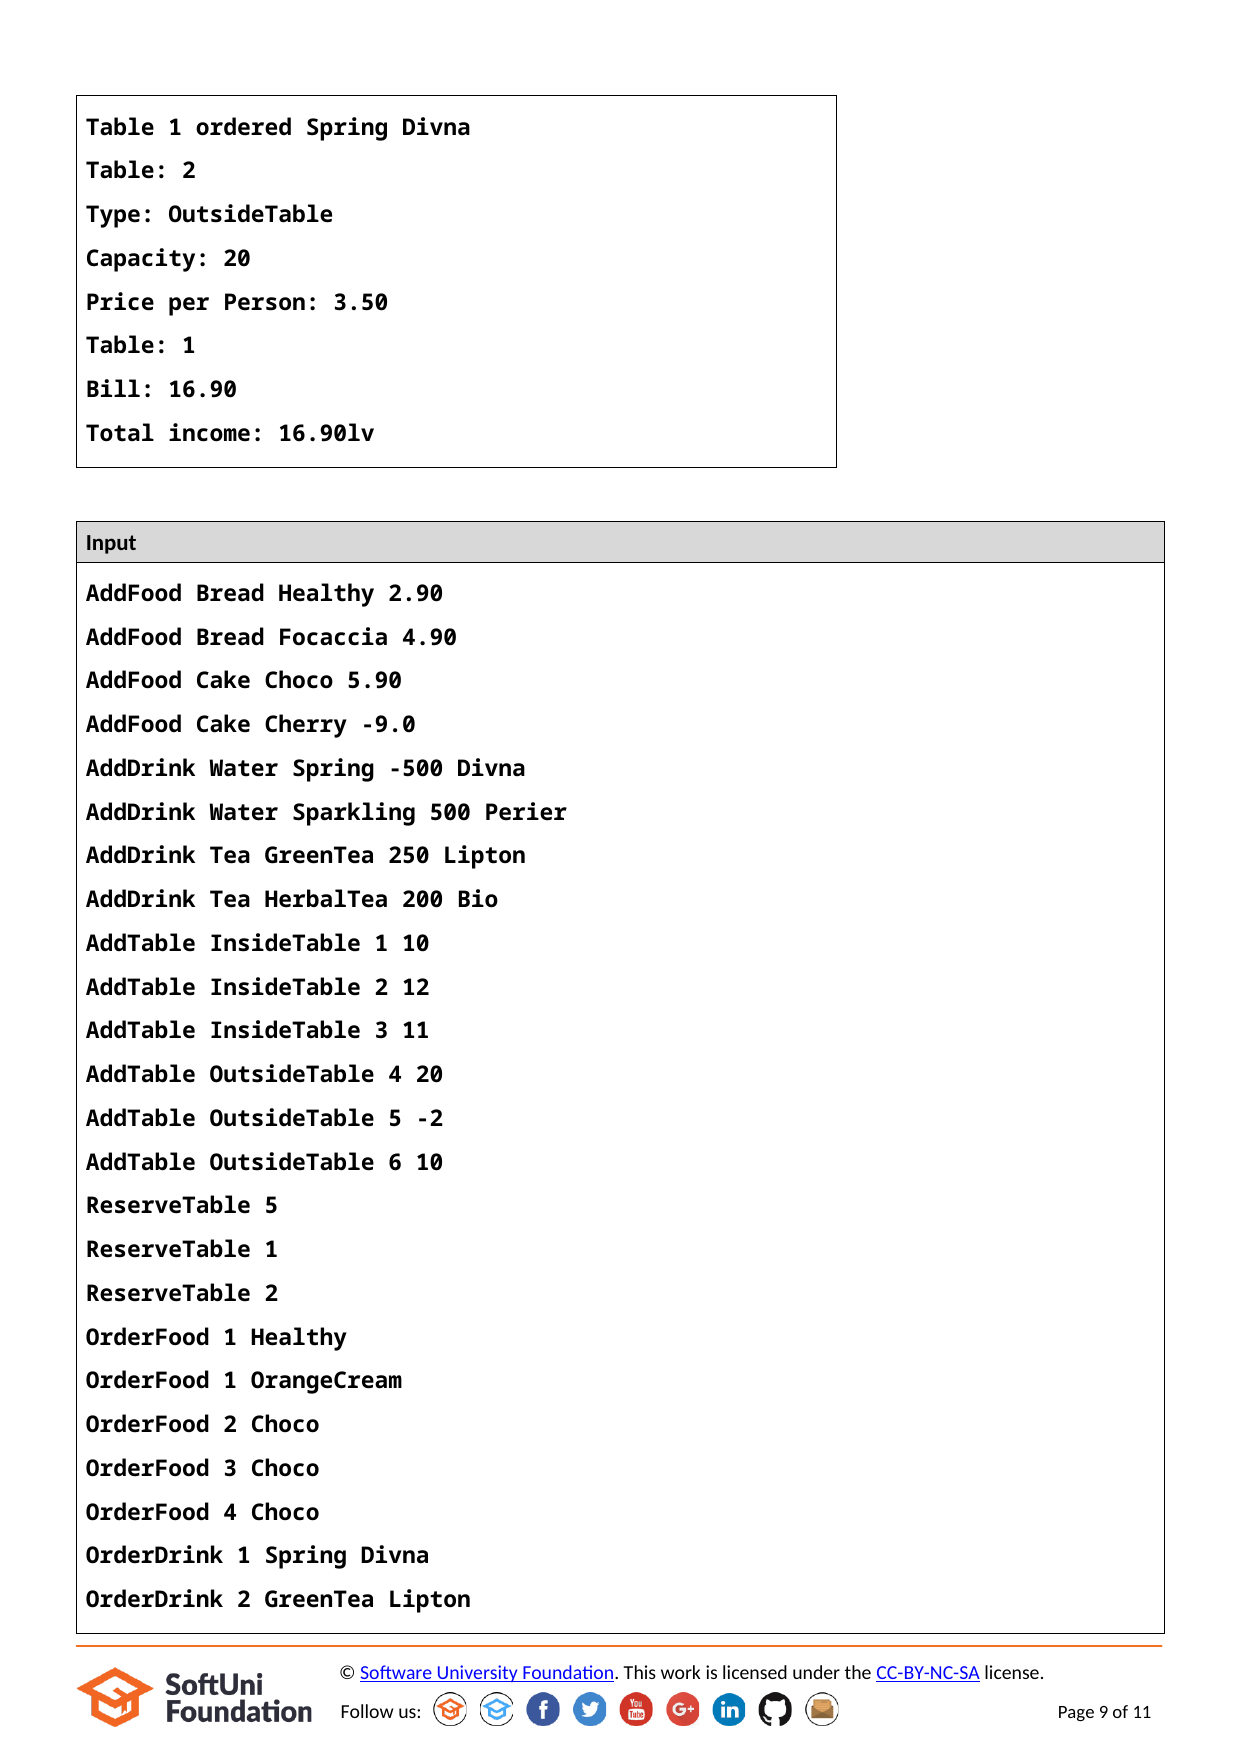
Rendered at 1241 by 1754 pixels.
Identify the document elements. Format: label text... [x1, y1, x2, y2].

picture [666, 1692, 700, 1726]
picture [712, 1693, 724, 1704]
picture [573, 1692, 607, 1726]
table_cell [77, 96, 836, 467]
picture [728, 1707, 738, 1717]
picture [526, 1692, 560, 1726]
picture [758, 1692, 792, 1726]
picture [480, 1692, 513, 1726]
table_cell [77, 563, 1164, 1633]
picture [737, 1717, 746, 1726]
picture [735, 1693, 746, 1702]
picture [619, 1692, 653, 1726]
table_header Input [77, 522, 1164, 562]
picture [805, 1692, 839, 1726]
picture [433, 1692, 467, 1726]
picture [76, 1667, 312, 1727]
picture [712, 1715, 722, 1726]
